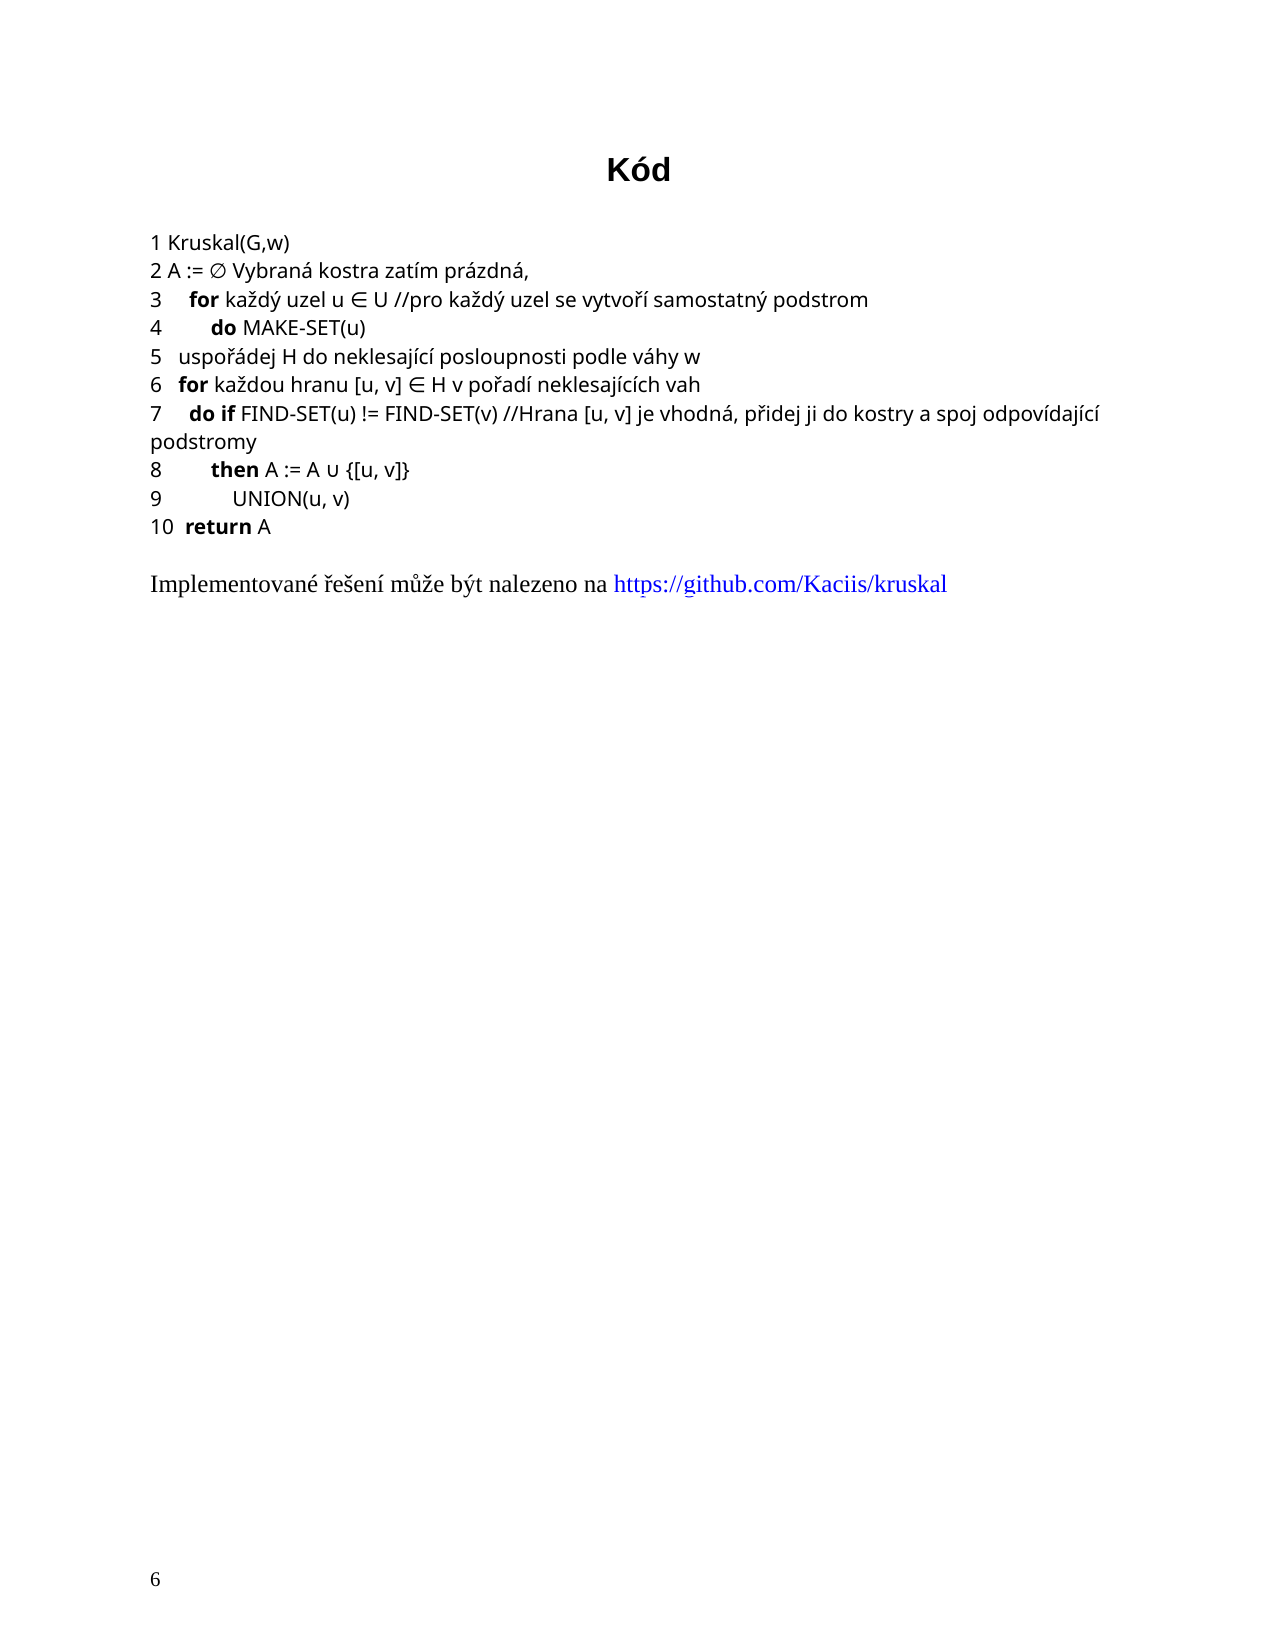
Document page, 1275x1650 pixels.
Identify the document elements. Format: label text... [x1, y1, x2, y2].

text Kód [152, 151, 1125, 189]
text 10 return A [150, 512, 1125, 541]
text 5 uspořádej H do neklesající posloupnosti podle váhy w [150, 342, 1125, 370]
text 9 UNION(u, v) [150, 484, 1125, 512]
text 1 Kruskal(G,w) [150, 228, 1125, 257]
text 4 do MAKE-SET(u) [150, 313, 1125, 342]
text 2 A := ∅ Vybraná kostra zatím prázdná, [150, 257, 1125, 285]
text 6 for každou hranu [u, v] ∈ H v pořadí neklesajících vah [150, 370, 1125, 399]
text 3 for každý uzel u ∈ U //pro každý uzel se vytvoří samostatný podstrom [150, 285, 1125, 313]
text Implementované řešení může být nalezeno na https://github.com/Kaciis/kruskal [150, 569, 1125, 598]
text 8 then A := A ∪ {[u, v]} [150, 456, 1125, 484]
text 7 do if FIND-SET(u) != FIND-SET(v) //Hrana [u, v] je vhodná, přidej ji do kostry a spoj odpovídající podstromy [150, 399, 1125, 456]
